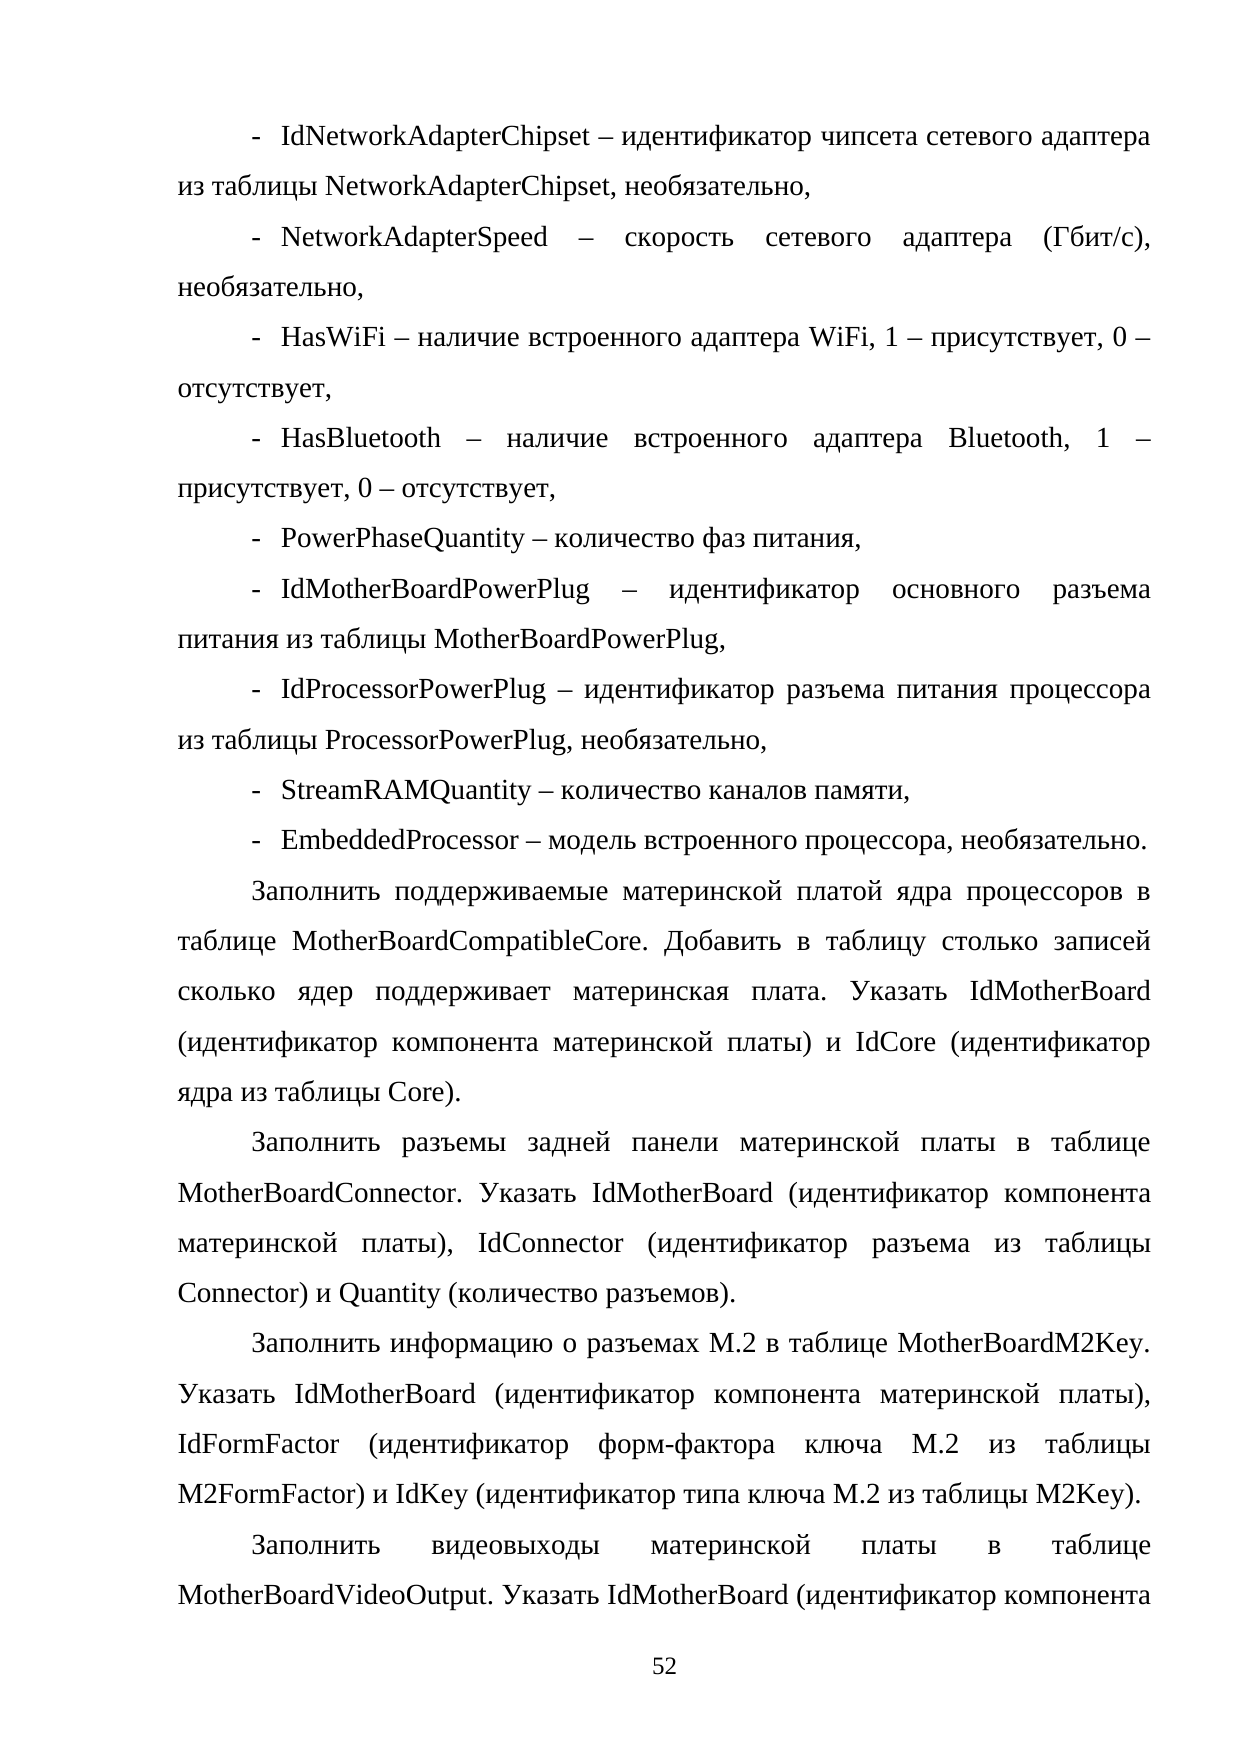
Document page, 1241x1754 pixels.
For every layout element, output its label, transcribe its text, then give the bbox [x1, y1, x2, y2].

text IdProcessorPowerPlug – идентификатор разъема питания процессора из таблицы ProcessorPowerPlug, необязательно, [177, 672, 1152, 755]
text EmbeddedProcessor – модель встроенного процессора, необязательно. [177, 822, 1152, 856]
text IdMotherBoardPowerPlug – идентификатор основного разъема питания из таблицы MotherBoardPowerPlug, [177, 571, 1152, 655]
text HasBluetooth – наличие встроенного адаптера Bluetooth, 1 – присутствует, 0 – отсутствует, [177, 420, 1152, 504]
text IdNetworkAdapterChipset – идентификатор чипсета сетевого адаптера из таблицы NetworkAdapterChipset, необязательно, [177, 118, 1152, 202]
text Заполнить информацию о разъемах M.2 в таблице MotherBoardM2Key. Указать IdMotherBoard (идентификатор компонента материнской платы), IdFormFactor (идентификатор форм-фактора ключа M.2 из таблицы M2FormFactor) и IdKey (идентификатор типа ключа M.2 из таблицы M2Key). [177, 1326, 1152, 1510]
text HasWiFi – наличие встроенного адаптера WiFi, 1 – присутствует, 0 – отсутствует, [177, 319, 1152, 403]
text PowerPhaseQuantity – количество фаз питания, [177, 521, 1152, 554]
text Заполнить поддерживаемые материнской платой ядра процессоров в таблице MotherBoardCompatibleCore. Добавить в таблицу столько записей сколько ядер поддерживает материнская плата. Указать IdMotherBoard (идентификатор компонента материнской платы) и IdCore (идентификатор ядра из таблицы Core). [177, 873, 1152, 1108]
text Заполнить разъемы задней панели материнской платы в таблице MotherBoardConnector. Указать IdMotherBoard (идентификатор компонента материнской платы), IdConnector (идентификатор разъема из таблицы Connector) и Quantity (количество разъемов). [177, 1124, 1152, 1309]
text NetworkAdapterSpeed – скорость сетевого адаптера (Гбит/с), необязательно, [177, 219, 1152, 303]
text StreamRAMQuantity – количество каналов памяти, [177, 772, 1152, 806]
